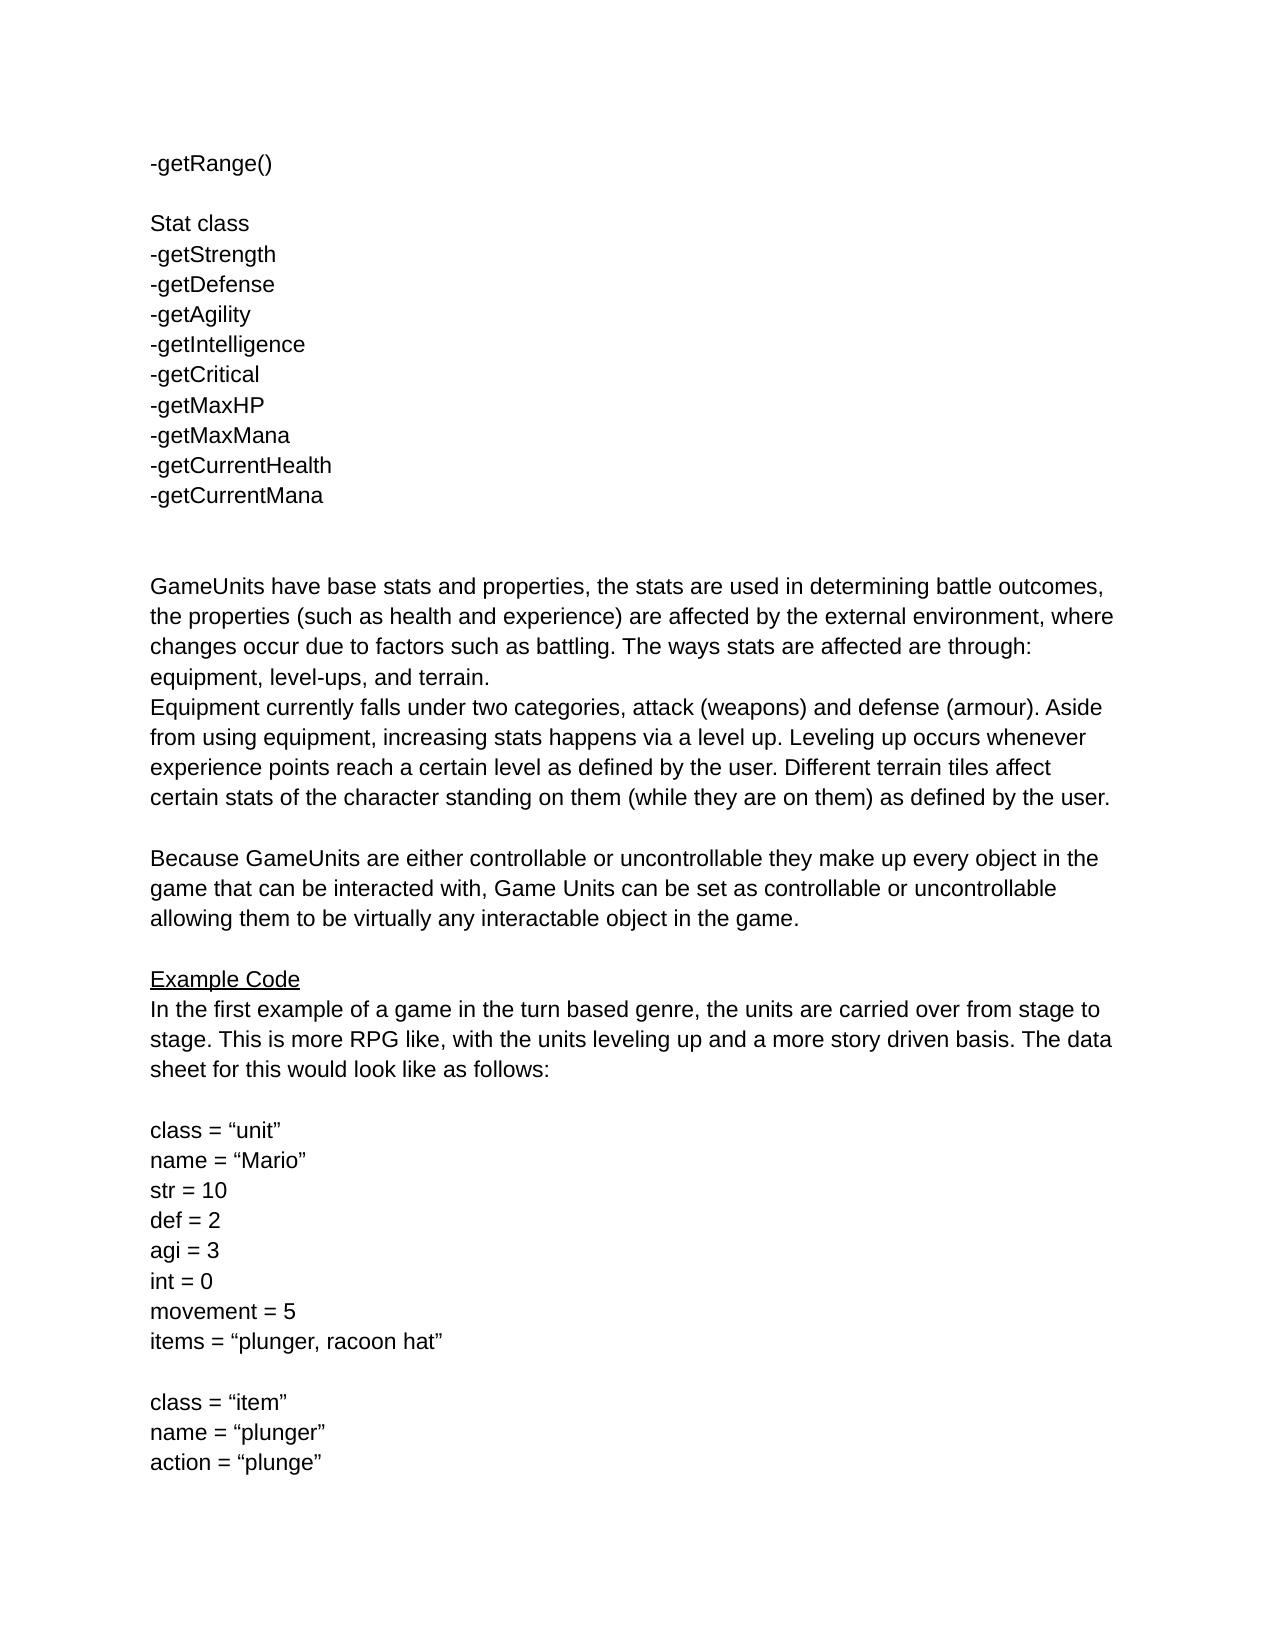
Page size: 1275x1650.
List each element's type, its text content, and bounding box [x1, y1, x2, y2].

text Example Code [150, 966, 1125, 992]
text GameUnits have base stats and properties, the stats are used in determining battle outcomes, the properties (such as health and experience) are affected by the external environment, where changes occur due to factors such as battling. The ways stats are affected are through: equipment, level-ups, and terrain. [150, 573, 1125, 690]
text -getCritical [150, 361, 1125, 388]
text -getMaxMana [150, 422, 1125, 448]
text items = “plunger, racoon hat” [150, 1328, 1125, 1354]
text int = 0 [150, 1268, 1125, 1294]
text -getMaxHP [150, 392, 1125, 418]
text -getCurrentHealth [150, 452, 1125, 478]
text movement = 5 [150, 1298, 1125, 1324]
text def = 2 [150, 1207, 1125, 1234]
text name = “Mario” [150, 1147, 1125, 1173]
text class = “unit” [150, 1117, 1125, 1143]
text -getRange() [150, 150, 1125, 176]
text agi = 3 [150, 1237, 1125, 1264]
text Stat class [150, 210, 1125, 237]
text name = “plunger” [150, 1419, 1125, 1445]
text -getStrength [150, 241, 1125, 267]
text Equipment currently falls under two categories, attack (weapons) and defense (armour). Aside from using equipment, increasing stats happens via a level up. Leveling up occurs whenever experience points reach a certain level as defined by the user. Different terrain tiles affect certain stats of the character standing on them (while they are on them) as defined by the user. [150, 694, 1125, 811]
text -getAgility [150, 301, 1125, 327]
text action = “plunge” [150, 1449, 1125, 1475]
text class = “item” [150, 1388, 1125, 1415]
text Because GameUnits are either controllable or uncontrollable they make up every object in the game that can be interacted with, Game Units can be set as controllable or uncontrollable allowing them to be virtually any interactable object in the game. [150, 845, 1125, 932]
text -getCurrentMana [150, 482, 1125, 509]
text -getDefense [150, 271, 1125, 297]
text str = 10 [150, 1177, 1125, 1203]
text In the first example of a game in the turn based genre, the units are carried over from stage to stage. This is more RPG like, with the units leveling up and a more story driven basis. The data sheet for this would look like as follows: [150, 996, 1125, 1083]
text -getIntelligence [150, 331, 1125, 358]
